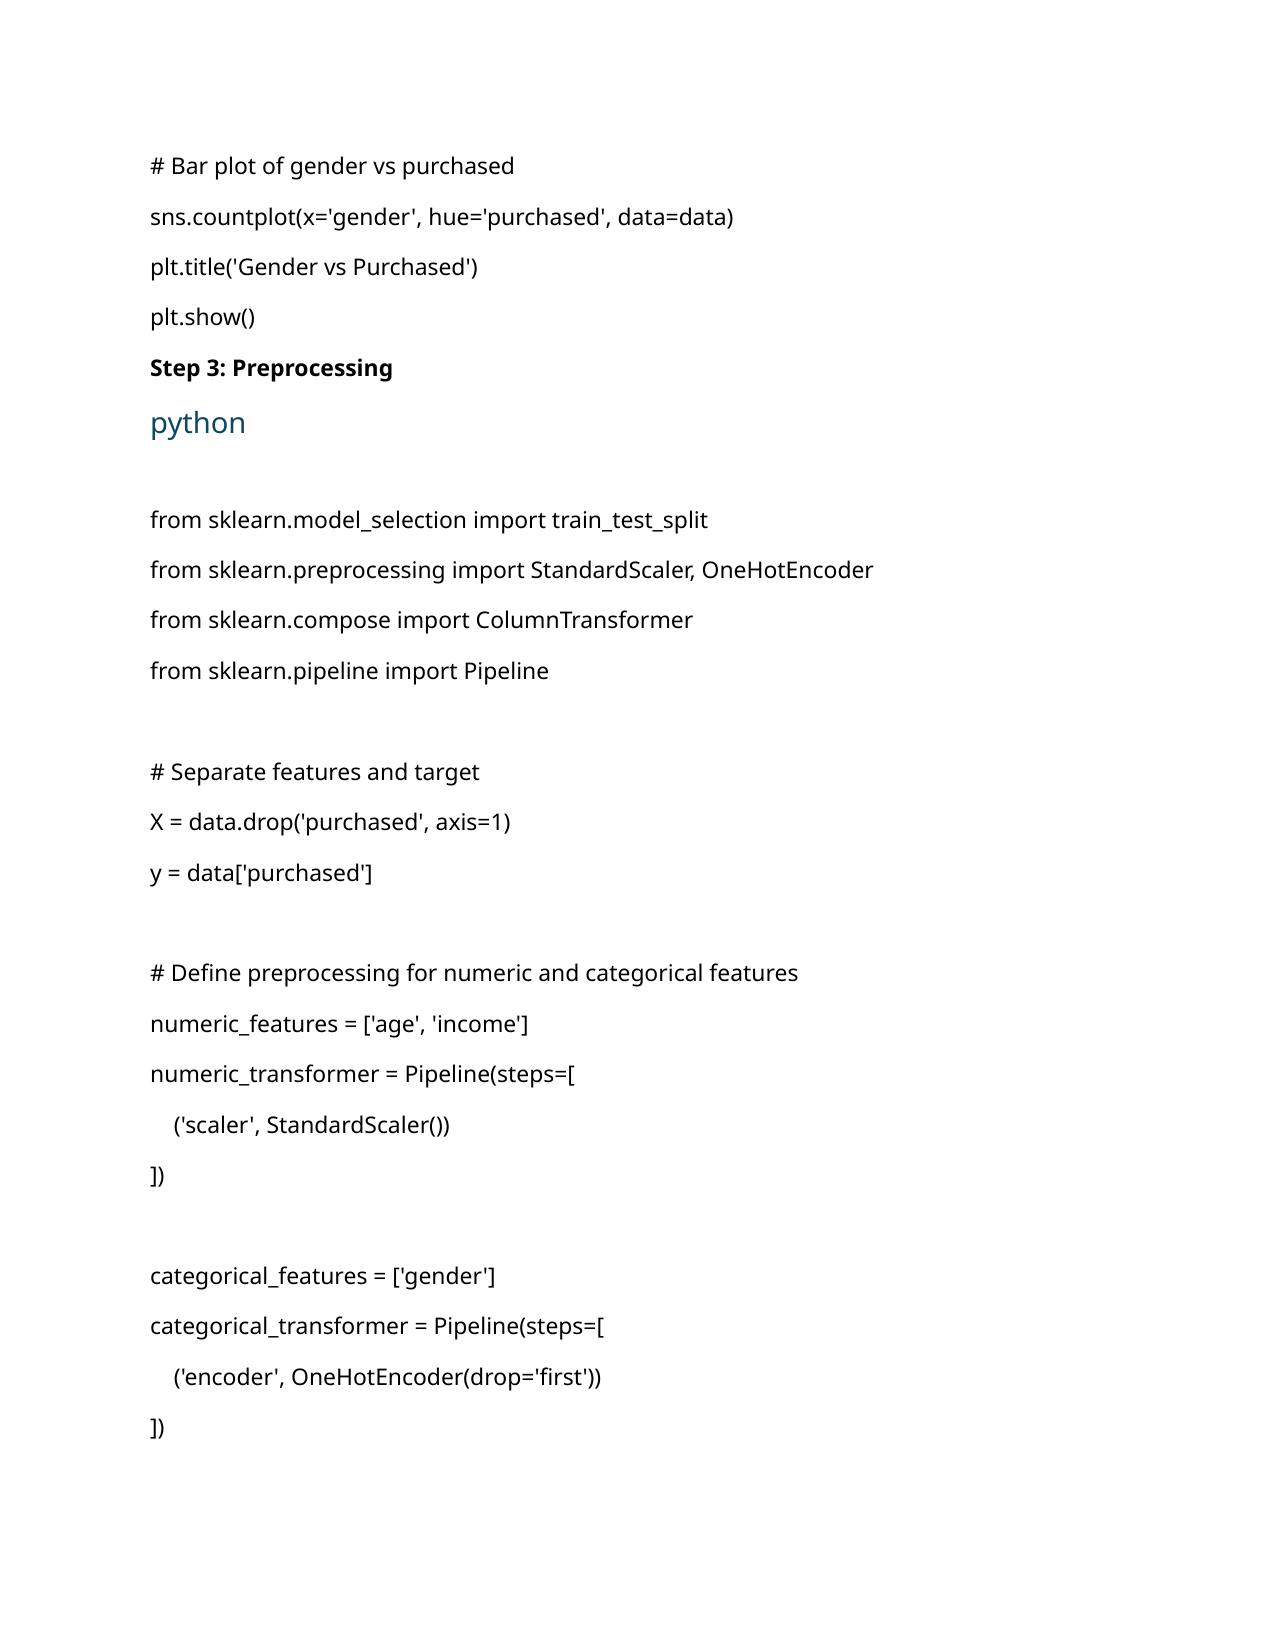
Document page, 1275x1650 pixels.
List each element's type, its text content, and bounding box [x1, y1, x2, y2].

subtitle python [150, 402, 1125, 442]
text numeric_features = ['age', 'income'] [150, 1008, 1125, 1039]
text from sklearn.compose import ColumnTransformer [150, 604, 1125, 636]
text X = data.drop('purchased', axis=1) [150, 806, 1125, 837]
text sns.countplot(x='gender', hue='purchased', data=data) [150, 200, 1125, 232]
text Step 3: Preprocessing [150, 352, 1125, 383]
text y = data['purchased'] [150, 857, 1125, 888]
text # Separate features and target [150, 756, 1125, 787]
text ]) [150, 1159, 1125, 1190]
text # Bar plot of gender vs purchased [150, 150, 1125, 181]
text plt.title('Gender vs Purchased') [150, 251, 1125, 282]
text from sklearn.model_selection import train_test_split [150, 504, 1125, 535]
text ('encoder', OneHotEncoder(drop='first')) [150, 1361, 1125, 1392]
text ]) [150, 1411, 1125, 1442]
text numeric_transformer = Pipeline(steps=[ [150, 1058, 1125, 1089]
text ('scaler', StandardScaler()) [150, 1109, 1125, 1140]
text plt.show() [150, 301, 1125, 332]
text # Define preprocessing for numeric and categorical features [150, 957, 1125, 989]
text from sklearn.preprocessing import StandardScaler, OneHotEncoder [150, 554, 1125, 585]
text from sklearn.pipeline import Pipeline [150, 655, 1125, 686]
text categorical_features = ['gender'] [150, 1260, 1125, 1291]
text categorical_transformer = Pipeline(steps=[ [150, 1310, 1125, 1342]
